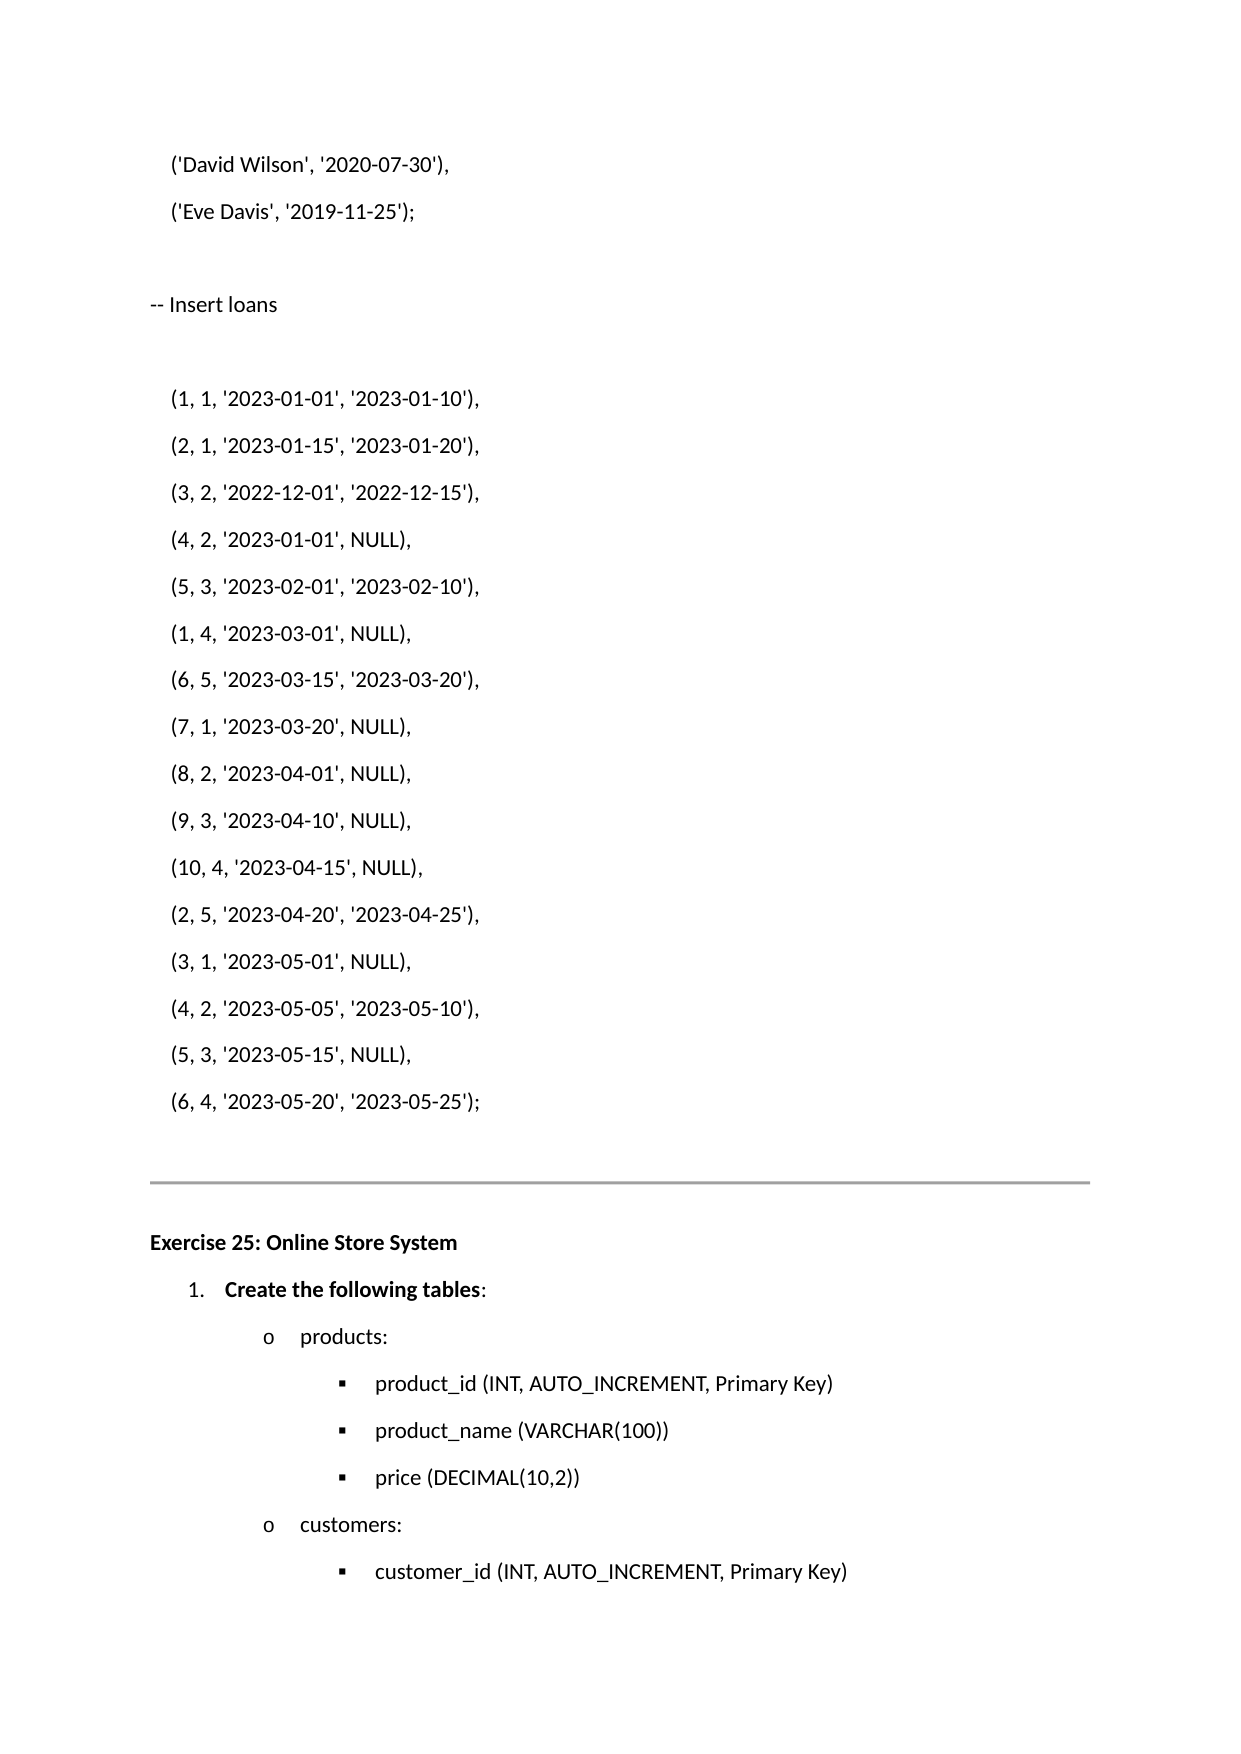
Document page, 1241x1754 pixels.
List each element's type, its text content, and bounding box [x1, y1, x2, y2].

text (6, 4, '2023-05-20', '2023-05-25'); [150, 1087, 1090, 1116]
text (9, 3, '2023-04-10', NULL), [150, 806, 1090, 834]
list product_id (INT, AUTO_INCREMENT, Primary Key) [337, 1369, 1090, 1397]
list price (DECIMAL(10,2)) [337, 1463, 1090, 1491]
text (2, 1, '2023-01-15', '2023-01-20'), [150, 431, 1090, 459]
text (3, 2, '2022-12-01', '2022-12-15'), [150, 478, 1090, 506]
list Create the following tables: [187, 1275, 1090, 1303]
text ('Eve Davis', '2019-11-25'); [150, 197, 1090, 225]
text ('David Wilson', '2020-07-30'), [150, 150, 1090, 178]
text (1, 4, '2023-03-01', NULL), [150, 619, 1090, 647]
list product_name (VARCHAR(100)) [337, 1416, 1090, 1444]
text (4, 2, '2023-05-05', '2023-05-10'), [150, 994, 1090, 1022]
text -- Insert loans [150, 291, 1090, 319]
text (6, 5, '2023-03-15', '2023-03-20'), [150, 666, 1090, 694]
text (3, 1, '2023-05-01', NULL), [150, 947, 1090, 975]
text (5, 3, '2023-05-15', NULL), [150, 1041, 1090, 1069]
list customers: [262, 1510, 1090, 1538]
list products: [262, 1322, 1090, 1350]
text (1, 1, '2023-01-01', '2023-01-10'), [150, 384, 1090, 412]
list customer_id (INT, AUTO_INCREMENT, Primary Key) [337, 1557, 1090, 1585]
text Exercise 25: Online Store System [150, 1228, 1090, 1256]
text (10, 4, '2023-04-15', NULL), [150, 853, 1090, 881]
text (7, 1, '2023-03-20', NULL), [150, 712, 1090, 741]
text (4, 2, '2023-01-01', NULL), [150, 525, 1090, 553]
text (5, 3, '2023-02-01', '2023-02-10'), [150, 572, 1090, 600]
text (8, 2, '2023-04-01', NULL), [150, 759, 1090, 787]
text (2, 5, '2023-04-20', '2023-04-25'), [150, 900, 1090, 928]
